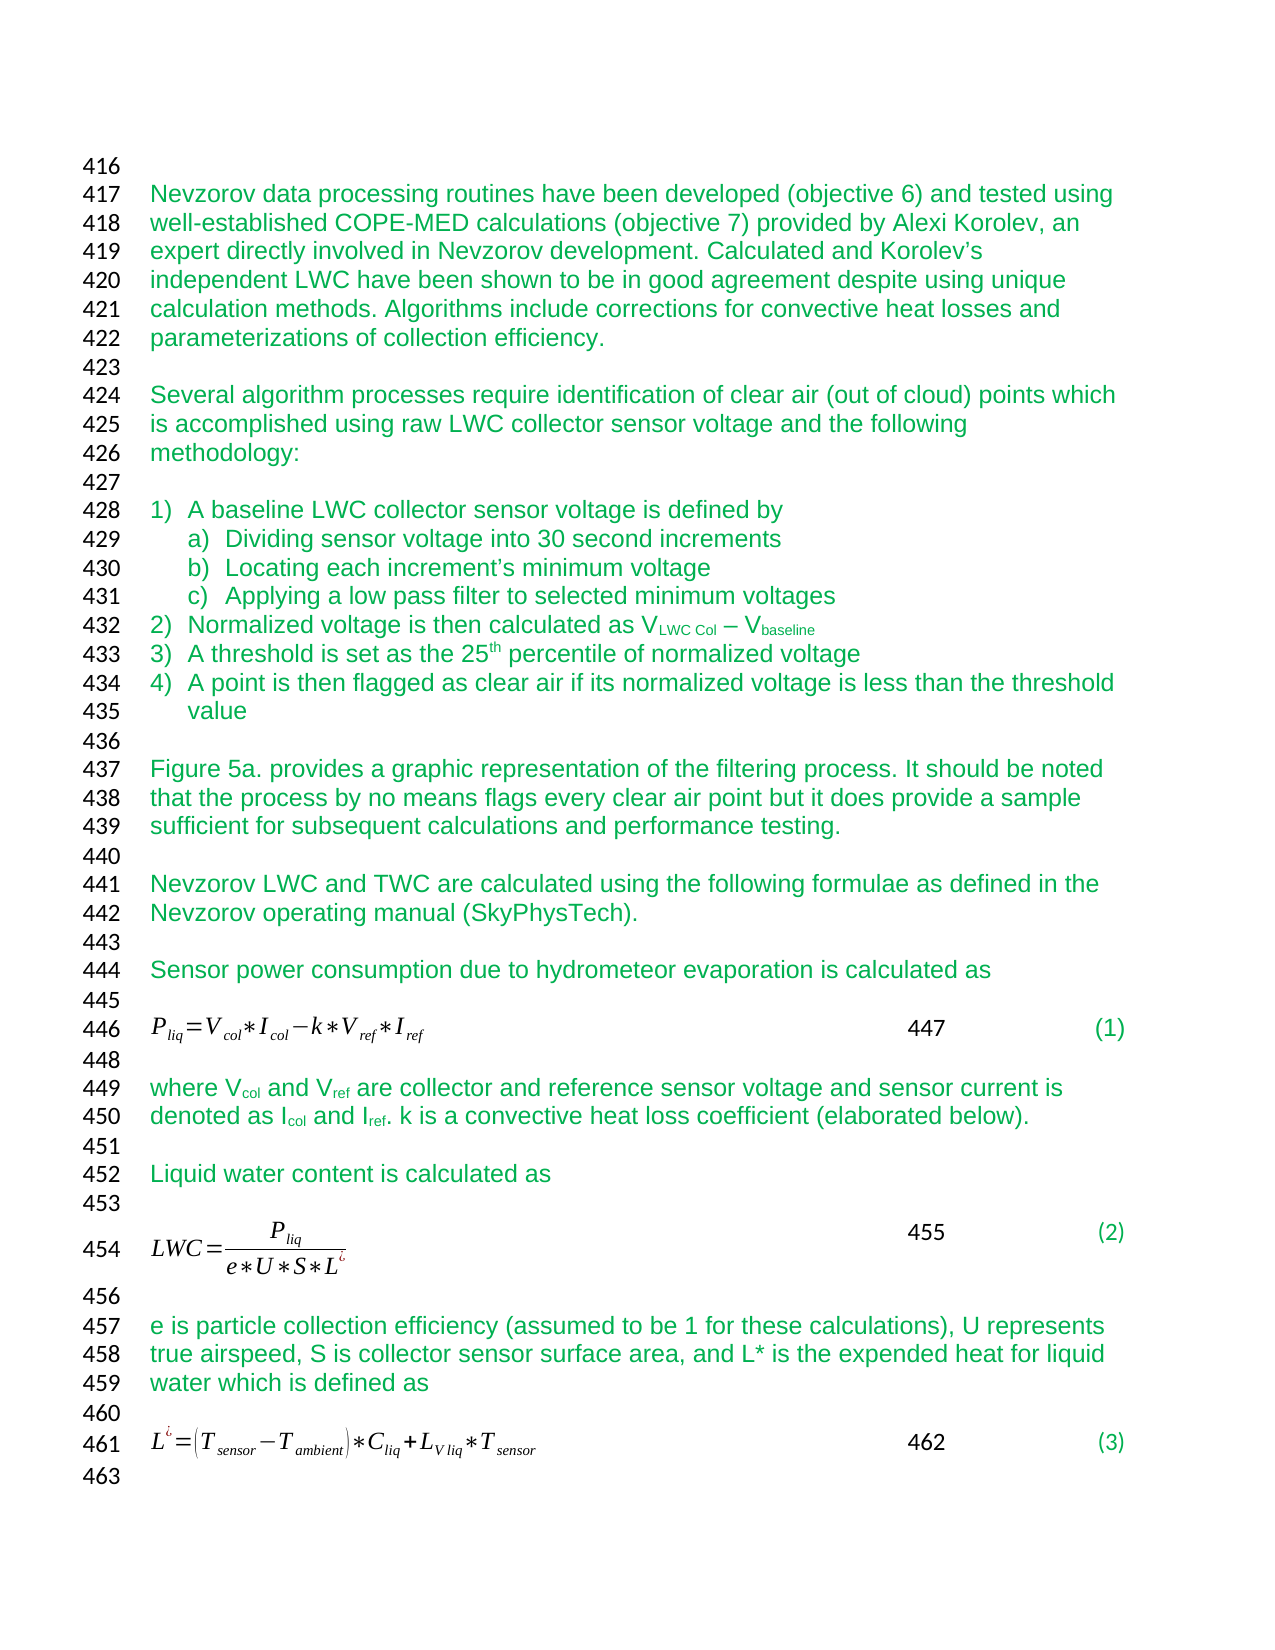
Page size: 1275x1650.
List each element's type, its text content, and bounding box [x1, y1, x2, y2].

text (2) [975, 1216, 1125, 1247]
text Figure 5a. provides a graphic representation of the filtering process. It should be noted that the process by no means flags every clear air point but it does provide a sample sufficient for subsequent calculations and performance testing. [150, 754, 1125, 840]
text (3) [975, 1426, 1125, 1456]
text Nevzorov data processing routines have been developed (objective 6) and tested using well-established COPE-MED calculations (objective 7) provided by Alexi Korolev, an expert directly involved in Nevzorov development. Calculated and Korolev’s independent LWC have been shown to be in good agreement despite using unique calculation methods. Algorithms include corrections for convective heat losses and parameterizations of collection efficiency. [150, 179, 1125, 351]
text e is particle collection efficiency (assumed to be 1 for these calculations), U represents true airspeed, S is collector sensor surface area, and L* is the expended heat for liquid water which is defined as [150, 1311, 1125, 1397]
list Applying a low pass filter to selected minimum voltages [187, 581, 1125, 610]
list Normalized voltage is then calculated as VLWC Col – Vbaseline [150, 610, 1125, 639]
text Liquid water content is calculated as [150, 1159, 1125, 1188]
text Nevzorov LWC and TWC are calculated using the following formulae as defined in the Nevzorov operating manual (SkyPhysTech). [150, 869, 1125, 926]
text Sensor power consumption due to hydrometeor evaporation is calculated as [150, 955, 1125, 984]
list A baseline LWC collector sensor voltage is defined by [150, 495, 1125, 524]
list A threshold is set as the 25th percentile of normalized voltage [150, 639, 1125, 667]
list Dividing sensor voltage into 30 second increments [187, 524, 1125, 552]
text (1) [975, 1012, 1125, 1041]
list Locating each increment’s minimum voltage [187, 552, 1125, 581]
list A point is then flagged as clear air if its normalized voltage is less than the threshold value [150, 667, 1125, 725]
text where Vcol and Vref are collector and reference sensor voltage and sensor current is denoted as Icol and Iref. k is a convective heat loss coefficient (elaborated below). [150, 1073, 1125, 1130]
text Several algorithm processes require identification of clear air (out of cloud) points which is accomplished using raw LWC collector sensor voltage and the following methodology: [150, 380, 1125, 466]
